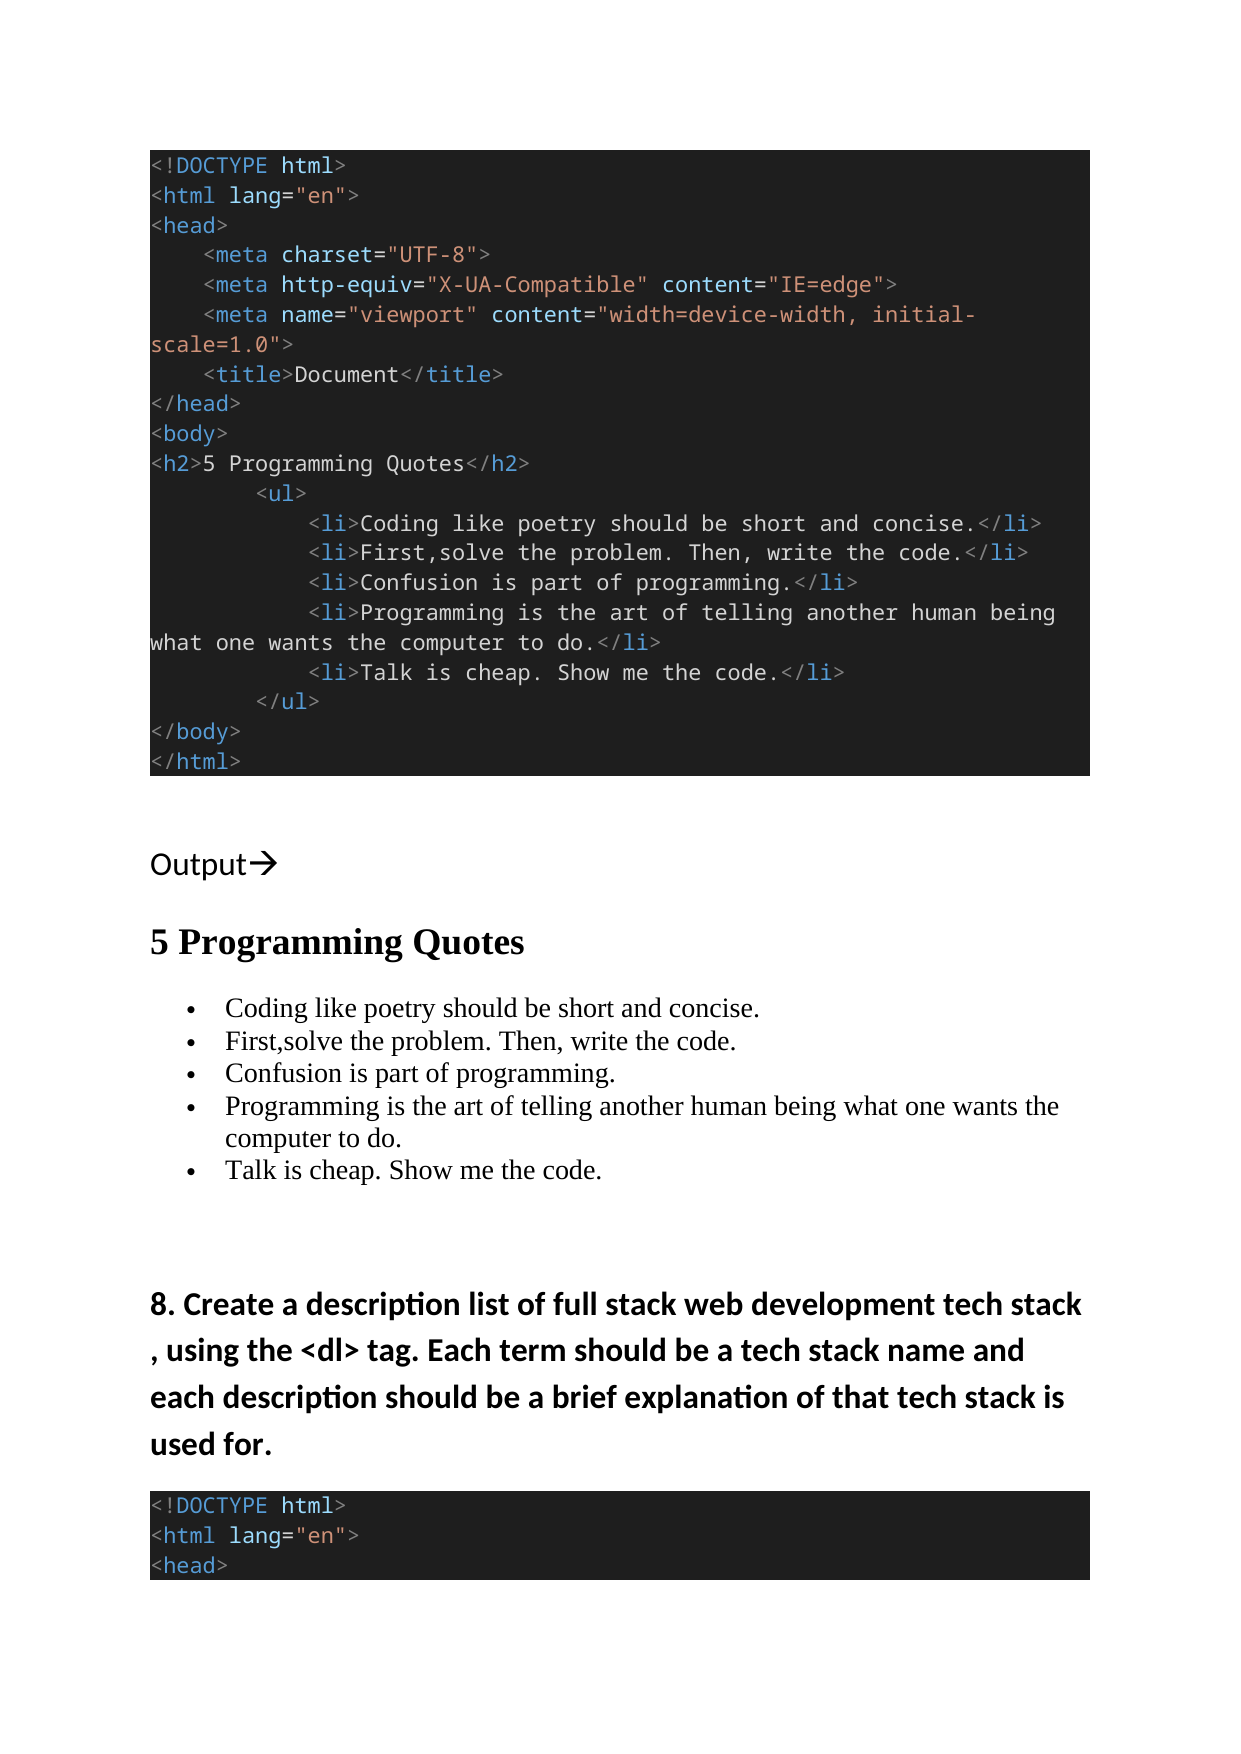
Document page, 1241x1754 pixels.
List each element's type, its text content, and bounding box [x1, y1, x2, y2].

text <li>Confusion is part of programming.</li> [150, 567, 1090, 597]
text </html> [150, 746, 1090, 776]
list First,solve the problem. Then, write the code. [187, 1024, 1090, 1056]
text <html lang="en"> [150, 1520, 1090, 1550]
text <head> [150, 1550, 1090, 1580]
list Confusion is part of programming. [187, 1056, 1090, 1089]
text 5 Programming Quotes [150, 919, 1090, 962]
text <meta charset="UTF-8"> [150, 239, 1090, 269]
list Programming is the art of telling another human being what one wants the computer to do. [187, 1089, 1090, 1153]
text <li>Coding like poetry should be short and concise.</li> [150, 507, 1090, 537]
text </ul> [150, 686, 1090, 716]
text <!DOCTYPE html> [150, 150, 1090, 180]
text <body> [150, 418, 1090, 448]
text 8. Create a description list of full stack web development tech stack , using the <dl> tag. Each term should be a tech stack name and each description should be a brief explanation of that tech stack is used for. [150, 1283, 1090, 1464]
text <title>Document</title> [150, 358, 1090, 388]
text <meta http-equiv="X-UA-Compatible" content="IE=edge"> [150, 269, 1090, 299]
text <li>Talk is cheap. Show me the code.</li> [150, 656, 1090, 686]
text <ul> [150, 478, 1090, 507]
text <li>First,solve the problem. Then, write the code.</li> [150, 537, 1090, 567]
text <li>Programming is the art of telling another human being what one wants the computer to do.</li> [150, 597, 1090, 656]
text <meta name="viewport" content="width=device-width, initial-scale=1.0"> [150, 299, 1090, 358]
list Talk is cheap. Show me the code. [187, 1153, 1090, 1186]
text Output [150, 843, 1090, 884]
text <head> [150, 209, 1090, 239]
text <h2>5 Programming Quotes</h2> [150, 448, 1090, 478]
text <html lang="en"> [150, 180, 1090, 209]
text </head> [150, 388, 1090, 418]
text <!DOCTYPE html> [150, 1491, 1090, 1520]
text </body> [150, 716, 1090, 746]
list Coding like poetry should be short and concise. [187, 991, 1090, 1024]
